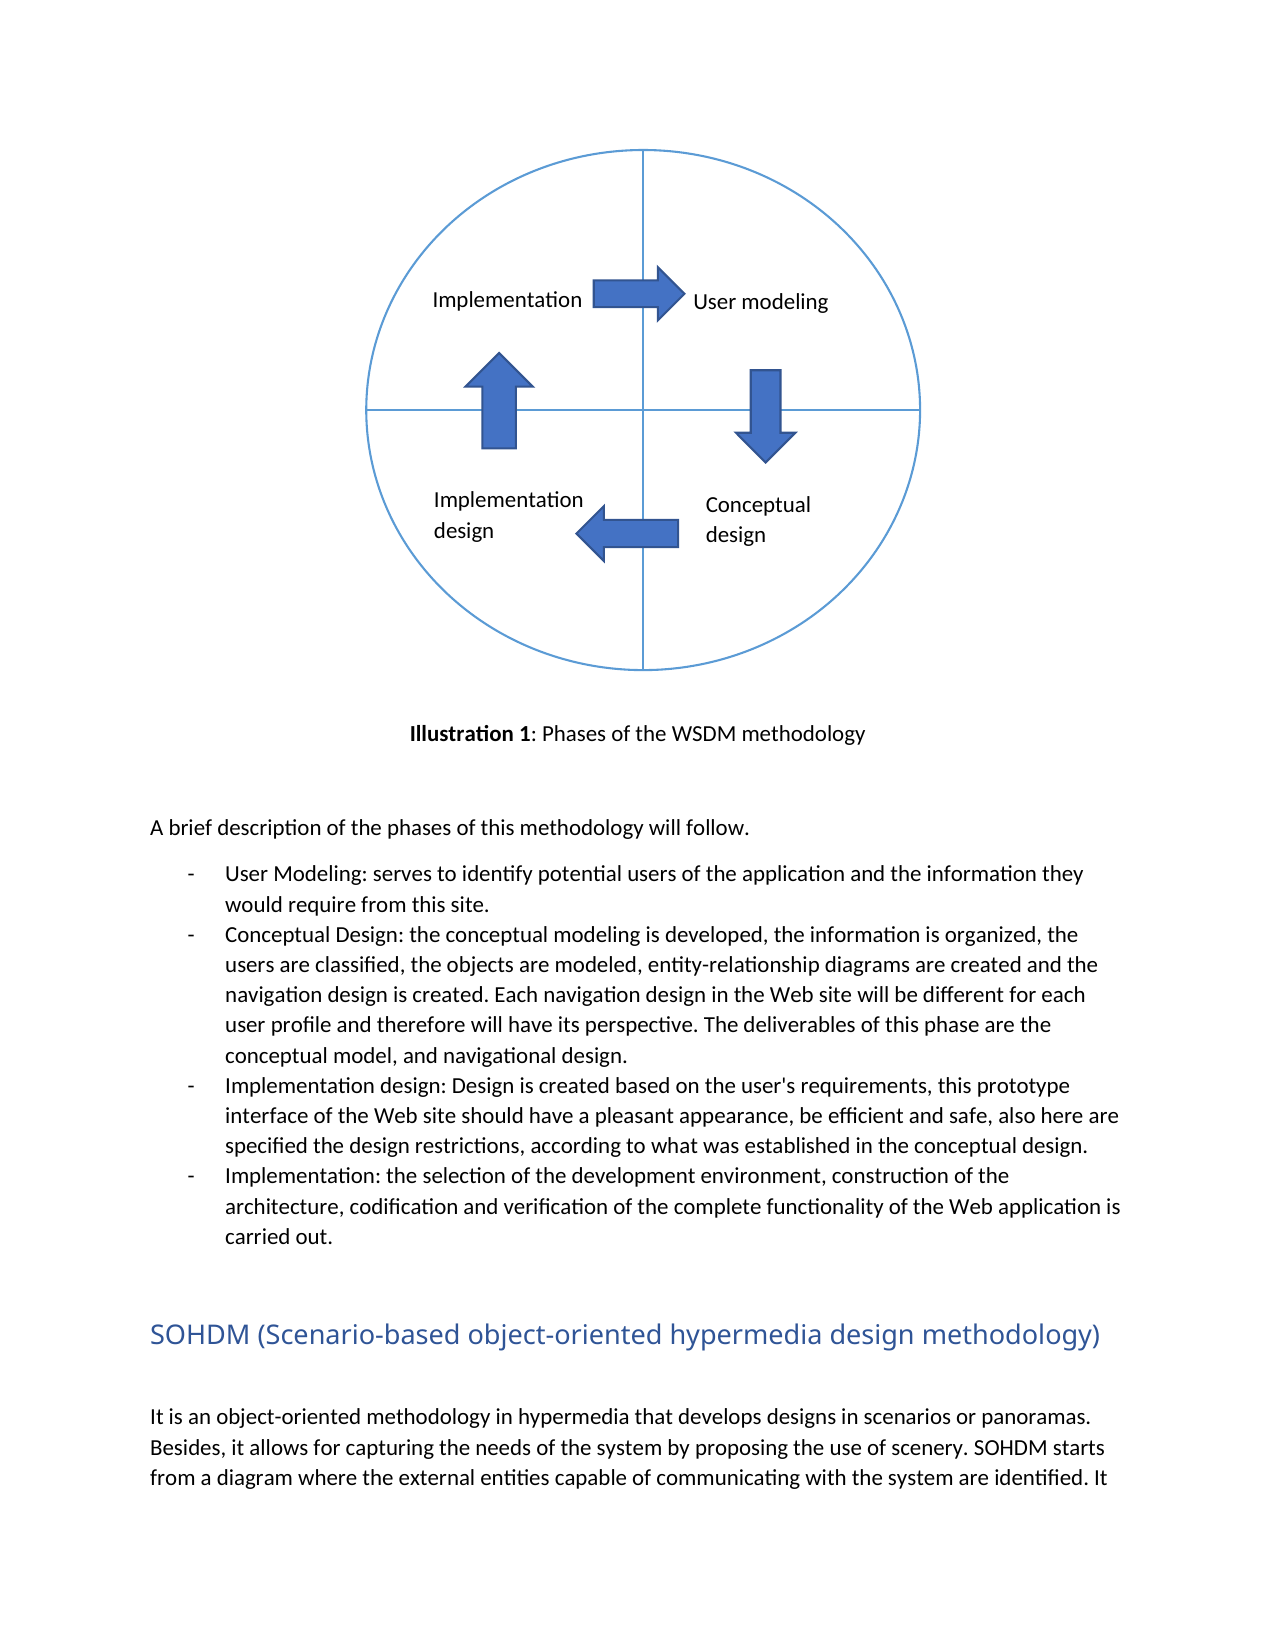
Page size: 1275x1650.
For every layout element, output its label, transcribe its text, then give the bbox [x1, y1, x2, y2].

text A brief description of the phases of this methodology will follow. [150, 813, 1125, 841]
list Implementation design: Design is created based on the user's requirements, this prototype interface of the Web site should have a pleasant appearance, be efficient and safe, also here are specified the design restrictions, according to what was established in the conceptual design. [187, 1071, 1125, 1159]
subtitle SOHDM (Scenario-based object-oriented hypermedia design methodology) [150, 1316, 1125, 1353]
text Illustration 1: Phases of the WSDM methodology [150, 719, 1125, 747]
list Implementation: the selection of the development environment, construction of the architecture, codification and verification of the complete functionality of the Web application is carried out. [187, 1162, 1125, 1250]
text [150, 1402, 1125, 1491]
list Conceptual Design: the conceptual modeling is developed, the information is organized, the users are classified, the objects are modeled, entity-relationship diagrams are created and the navigation design is created. Each navigation design in the Web site will be different for each user profile and therefore will have its perspective. The deliverables of this phase are the conceptual model, and navigational design. [187, 920, 1125, 1069]
list User Modeling: serves to identify potential users of the application and the information they would require from this site. [187, 859, 1125, 918]
